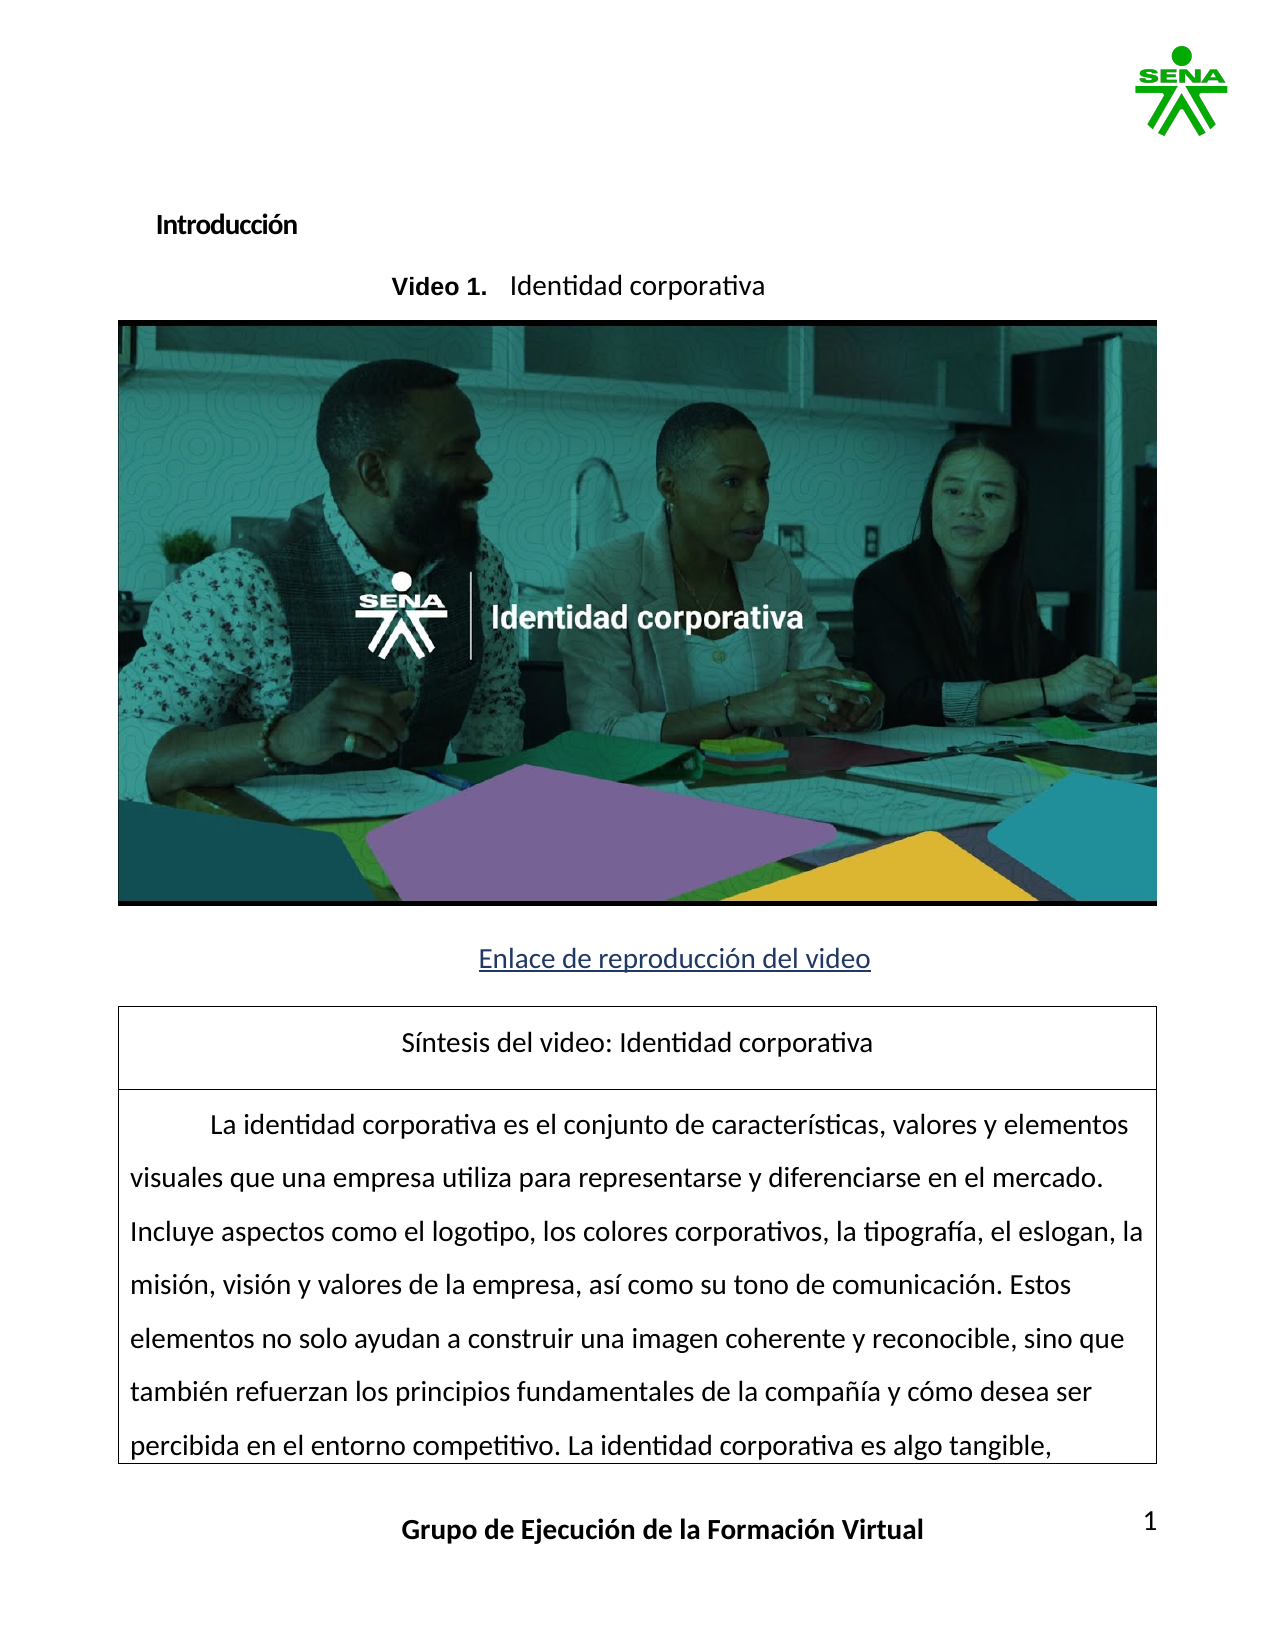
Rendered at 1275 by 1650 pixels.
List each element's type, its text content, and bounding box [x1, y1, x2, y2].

picture [1135, 46, 1228, 136]
picture [118, 320, 1157, 906]
text Enlace de reproducción del video [118, 940, 1157, 976]
table_header Síntesis del video: Identidad corporativa [119, 1007, 1156, 1088]
subtitle Introducción [156, 206, 1157, 242]
